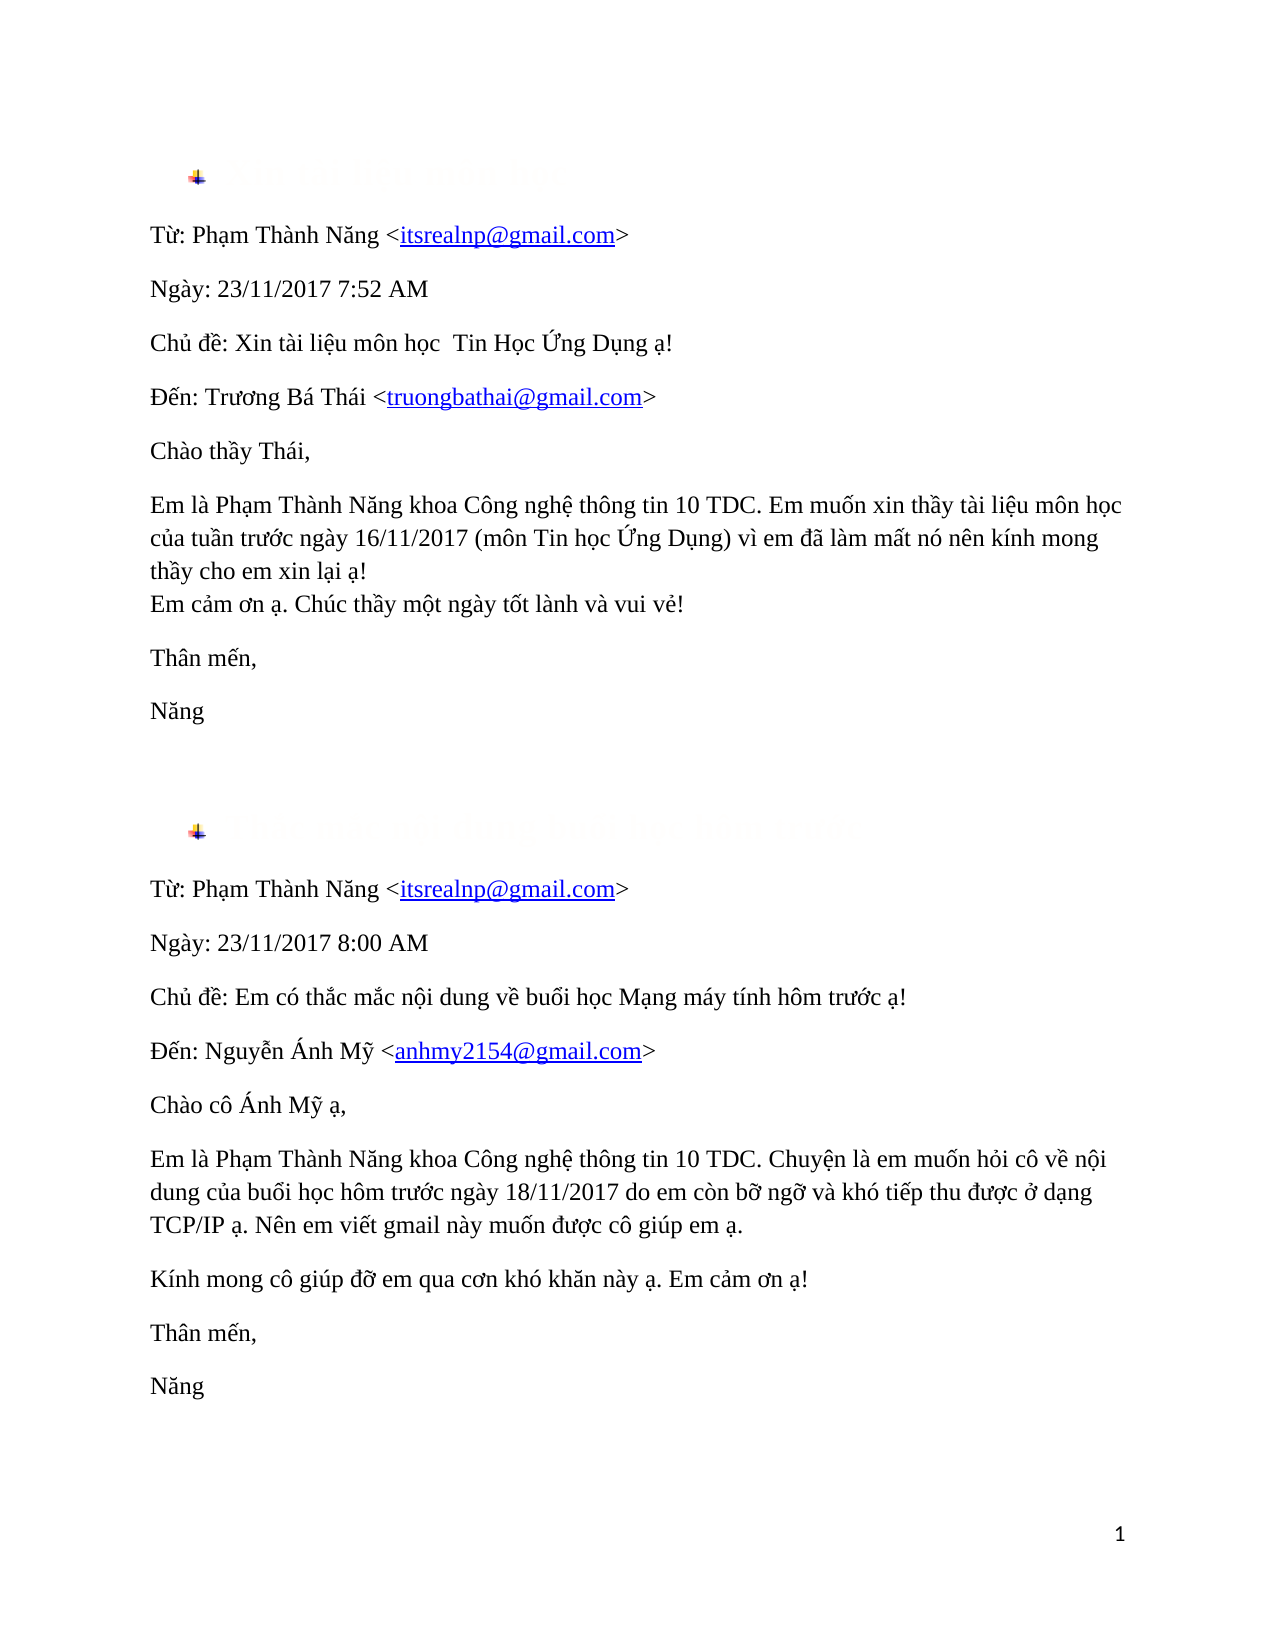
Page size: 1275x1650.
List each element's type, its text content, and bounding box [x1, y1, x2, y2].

text Chủ đề: Em có thắc mắc nội dung về buổi học Mạng máy tính hôm trước ạ! [150, 982, 1125, 1011]
text Đến: Trương Bá Thái <truongbathai@gmail.com> [150, 382, 1125, 411]
text Năng [150, 1371, 1125, 1400]
text Em là Phạm Thành Năng khoa Công nghệ thông tin 10 TDC. Em muốn xin thầy tài liệu môn học của tuần trước ngày 16/11/2017 (môn Tin học Ứng Dụng) vì em đã làm mất nó nên kính mong thầy cho em xin lại ạ! Em cảm ơn ạ. Chúc thầy một ngày tốt lành và vui vẻ! [150, 490, 1125, 617]
text Kính mong cô giúp đỡ em qua cơn khó khăn này ạ. Em cảm ơn ạ! [150, 1264, 1125, 1292]
list Xin tài liệu môn học [187, 150, 1125, 193]
list Thắc mắc nội dung buổi học hôm trước [187, 804, 1125, 847]
text Thân mến, [150, 1318, 1125, 1346]
text Thân mến, [150, 643, 1125, 671]
text Ngày: 23/11/2017 8:00 AM [150, 928, 1125, 957]
picture [188, 822, 206, 840]
text Năng [150, 696, 1125, 725]
text Từ: Phạm Thành Năng <itsrealnp@gmail.com> [150, 220, 1125, 249]
text Đến: Nguyễn Ánh Mỹ <anhmy2154@gmail.com> [150, 1036, 1125, 1065]
text Chủ đề: Xin tài liệu môn học Tin Học Ứng Dụng ạ! [150, 328, 1125, 357]
text Ngày: 23/11/2017 7:52 AM [150, 274, 1125, 303]
text Từ: Phạm Thành Năng <itsrealnp@gmail.com> [150, 874, 1125, 903]
picture [188, 168, 206, 185]
text Chào cô Ánh Mỹ ạ, [150, 1090, 1125, 1119]
text Chào thầy Thái, [150, 436, 1125, 464]
text Em là Phạm Thành Năng khoa Công nghệ thông tin 10 TDC. Chuyện là em muốn hỏi cô về nội dung của buổi học hôm trước ngày 18/11/2017 do em còn bỡ ngỡ và khó tiếp thu được ở dạng TCP/IP ạ. Nên em viết gmail này muốn được cô giúp em ạ. [150, 1144, 1125, 1239]
